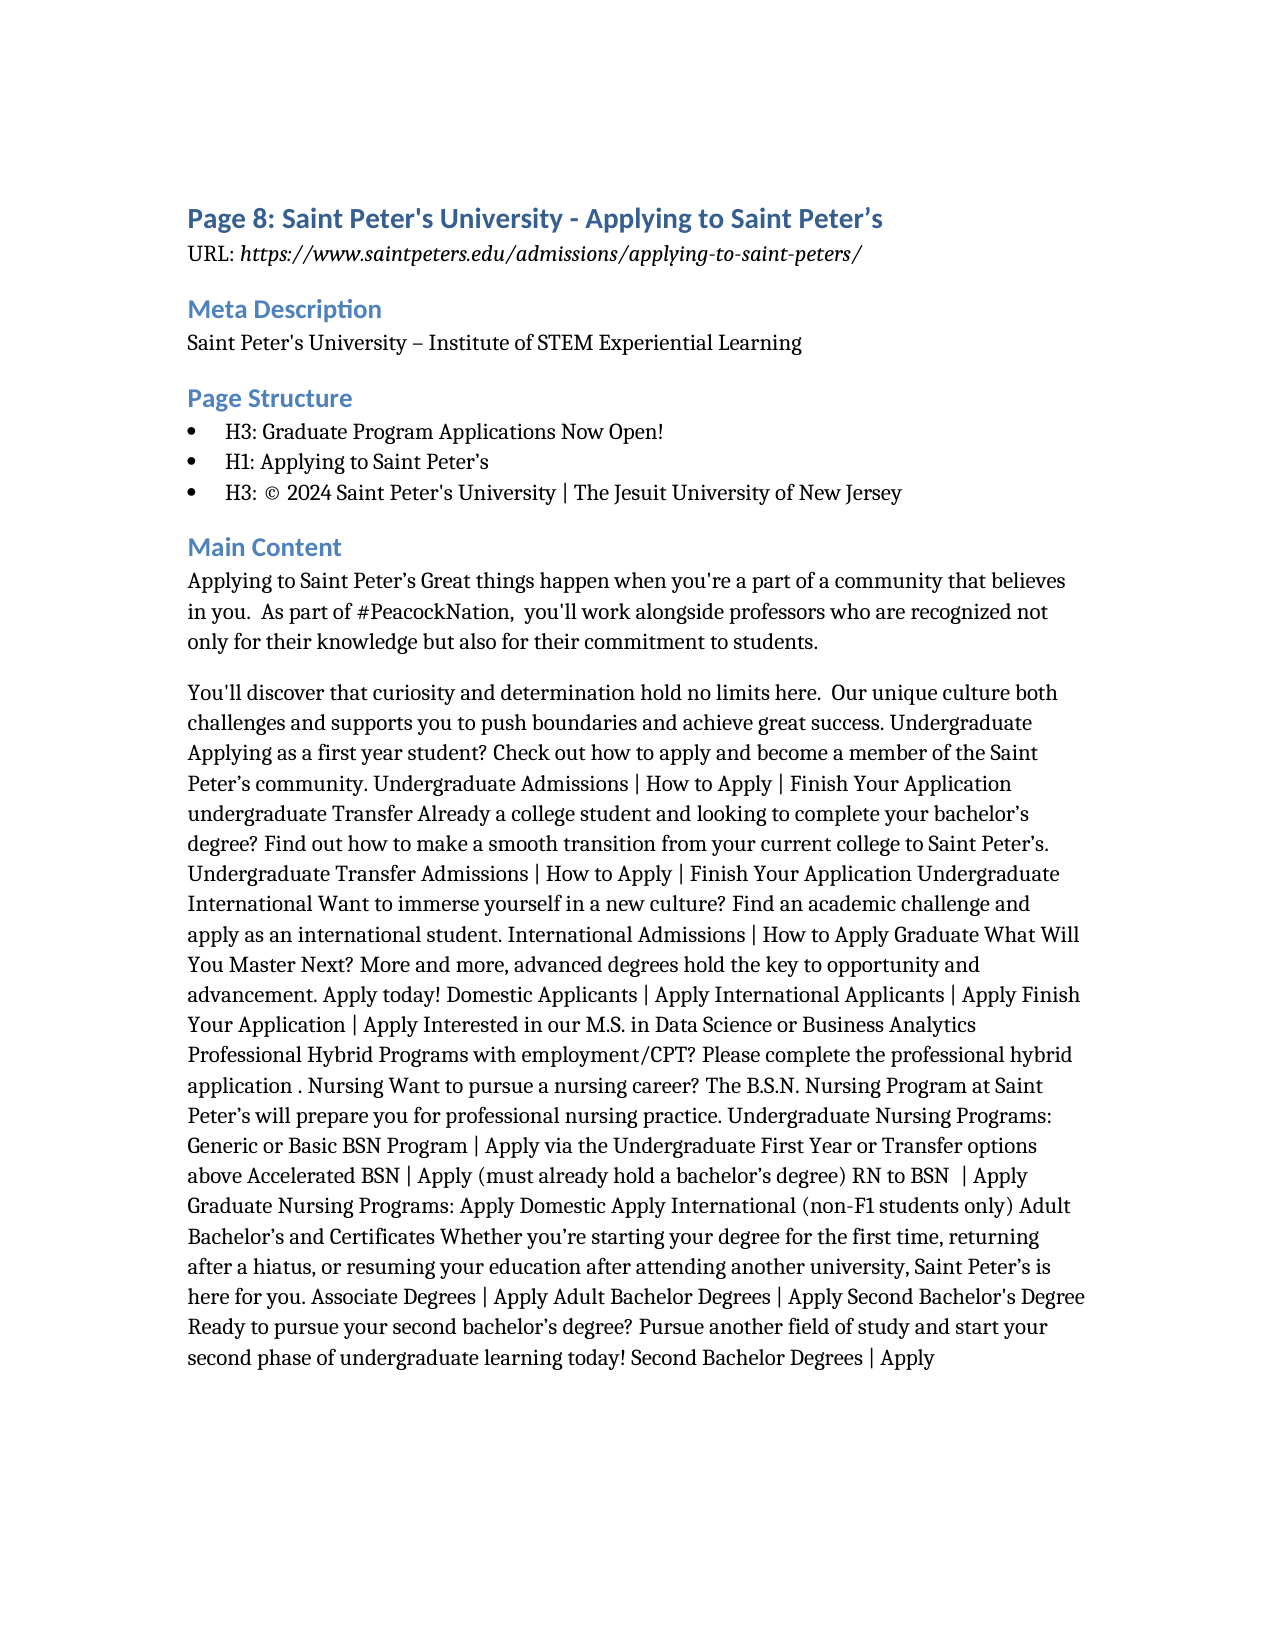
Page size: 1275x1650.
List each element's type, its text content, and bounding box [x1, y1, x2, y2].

subtitle Main Content [187, 530, 1087, 563]
text Saint Peter's University – Institute of STEM Experiential Learning [187, 330, 1087, 356]
text You'll discover that curiosity and determination hold no limits here. Our unique culture both challenges and supports you to push boundaries and achieve great success. Undergraduate Applying as a first year student? Check out how to apply and become a member of the Saint Peter’s community. Undergraduate Admissions | How to Apply | Finish Your Application undergraduate Transfer Already a college student and looking to complete your bachelor’s degree? Find out how to make a smooth transition from your current college to Saint Peter’s. Undergraduate Transfer Admissions | How to Apply | Finish Your Application Undergraduate International Want to immerse yourself in a new culture? Find an academic challenge and apply as an international student. International Admissions | How to Apply Graduate What Will You Master Next? More and more, advanced degrees hold the key to opportunity and advancement. Apply today! Domestic Applicants | Apply International Applicants | Apply Finish Your Application | Apply Interested in our M.S. in Data Science or Business Analytics Professional Hybrid Programs with employment/CPT? Please complete the professional hybrid application . Nursing Want to pursue a nursing career? The B.S.N. Nursing Program at Saint Peter’s will prepare you for professional nursing practice. Undergraduate Nursing Programs: Generic or Basic BSN Program | Apply via the Undergraduate First Year or Transfer options above Accelerated BSN | Apply (must already hold a bachelor’s degree) RN to BSN | Apply Graduate Nursing Programs: Apply Domestic Apply International (non-F1 students only) Adult Bachelor’s and Certificates Whether you’re starting your degree for the first time, returning after a hiatus, or resuming your education after attending another university, Saint Peter’s is here for you. Associate Degrees | Apply Adult Bachelor Degrees | Apply Second Bachelor's Degree Ready to pursue your second bachelor’s degree? Pursue another field of study and start your second phase of undergraduate learning today! Second Bachelor Degrees | Apply [187, 680, 1087, 1371]
subtitle Page Structure [187, 381, 1087, 414]
list H1: Applying to Saint Peter’s [187, 449, 1087, 475]
subtitle Meta Description [187, 292, 1087, 325]
text URL: https://www.saintpeters.edu/admissions/applying-to-saint-peters/ [187, 241, 1087, 267]
subtitle Page 8: Saint Peter's University - Applying to Saint Peter’s [187, 200, 1087, 236]
list H3: Graduate Program Applications Now Open! [187, 419, 1087, 445]
text Applying to Saint Peter’s Great things happen when you're a part of a community that believes in you. As part of #PeacockNation, you'll work alongside professors who are recognized not only for their knowledge but also for their commitment to students. [187, 568, 1087, 655]
list H3: © 2024 Saint Peter's University | The Jesuit University of New Jersey [187, 479, 1087, 506]
